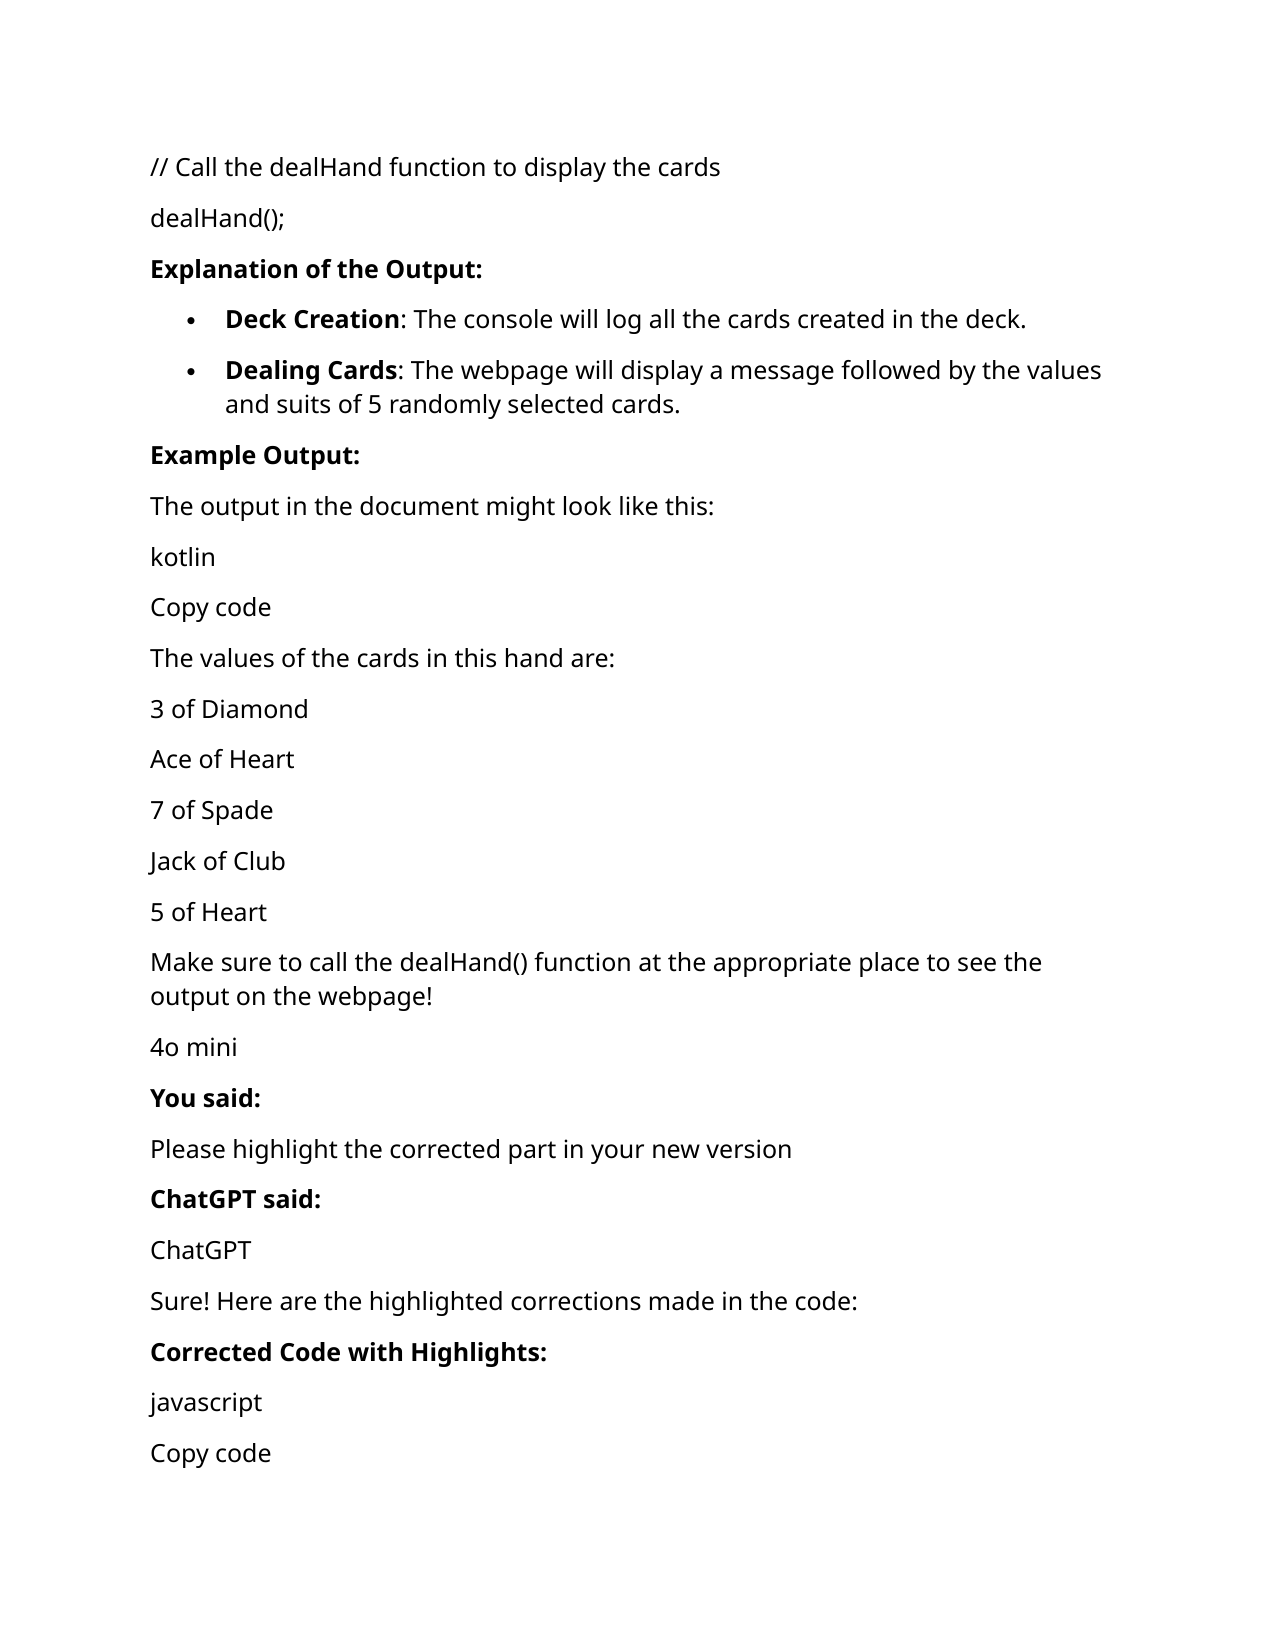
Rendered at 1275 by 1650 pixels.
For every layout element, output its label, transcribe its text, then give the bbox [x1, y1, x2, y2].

list Dealing Cards: The webpage will display a message followed by the values and suits of 5 randomly selected cards. [187, 353, 1125, 421]
text dealHand(); [150, 201, 1125, 235]
text ChatGPT [150, 1233, 1125, 1267]
text The output in the document might look like this: [150, 488, 1125, 522]
text ChatGPT said: [150, 1182, 1125, 1216]
text The values of the cards in this hand are: [150, 641, 1125, 675]
text 7 of Spade [150, 793, 1125, 827]
text javascript [150, 1385, 1125, 1419]
text Copy code [150, 1436, 1125, 1470]
text Copy code [150, 590, 1125, 624]
text kotlin [150, 539, 1125, 573]
text Jack of Club [150, 843, 1125, 878]
text 3 of Diamond [150, 691, 1125, 725]
text Please highlight the corrected part in your new version [150, 1131, 1125, 1165]
text Sure! Here are the highlighted corrections made in the code: [150, 1283, 1125, 1317]
text Example Output: [150, 438, 1125, 472]
text Make sure to call the dealHand() function at the appropriate place to see the output on the webpage! [150, 945, 1125, 1013]
text 5 of Heart [150, 894, 1125, 928]
list Deck Creation: The console will log all the cards created in the deck. [187, 302, 1125, 336]
text You said: [150, 1081, 1125, 1114]
text 4o mini [150, 1030, 1125, 1064]
text // Call the dealHand function to display the cards [150, 150, 1125, 184]
text Ace of Heart [150, 742, 1125, 776]
text Explanation of the Output: [150, 251, 1125, 286]
text Corrected Code with Highlights: [150, 1334, 1125, 1368]
